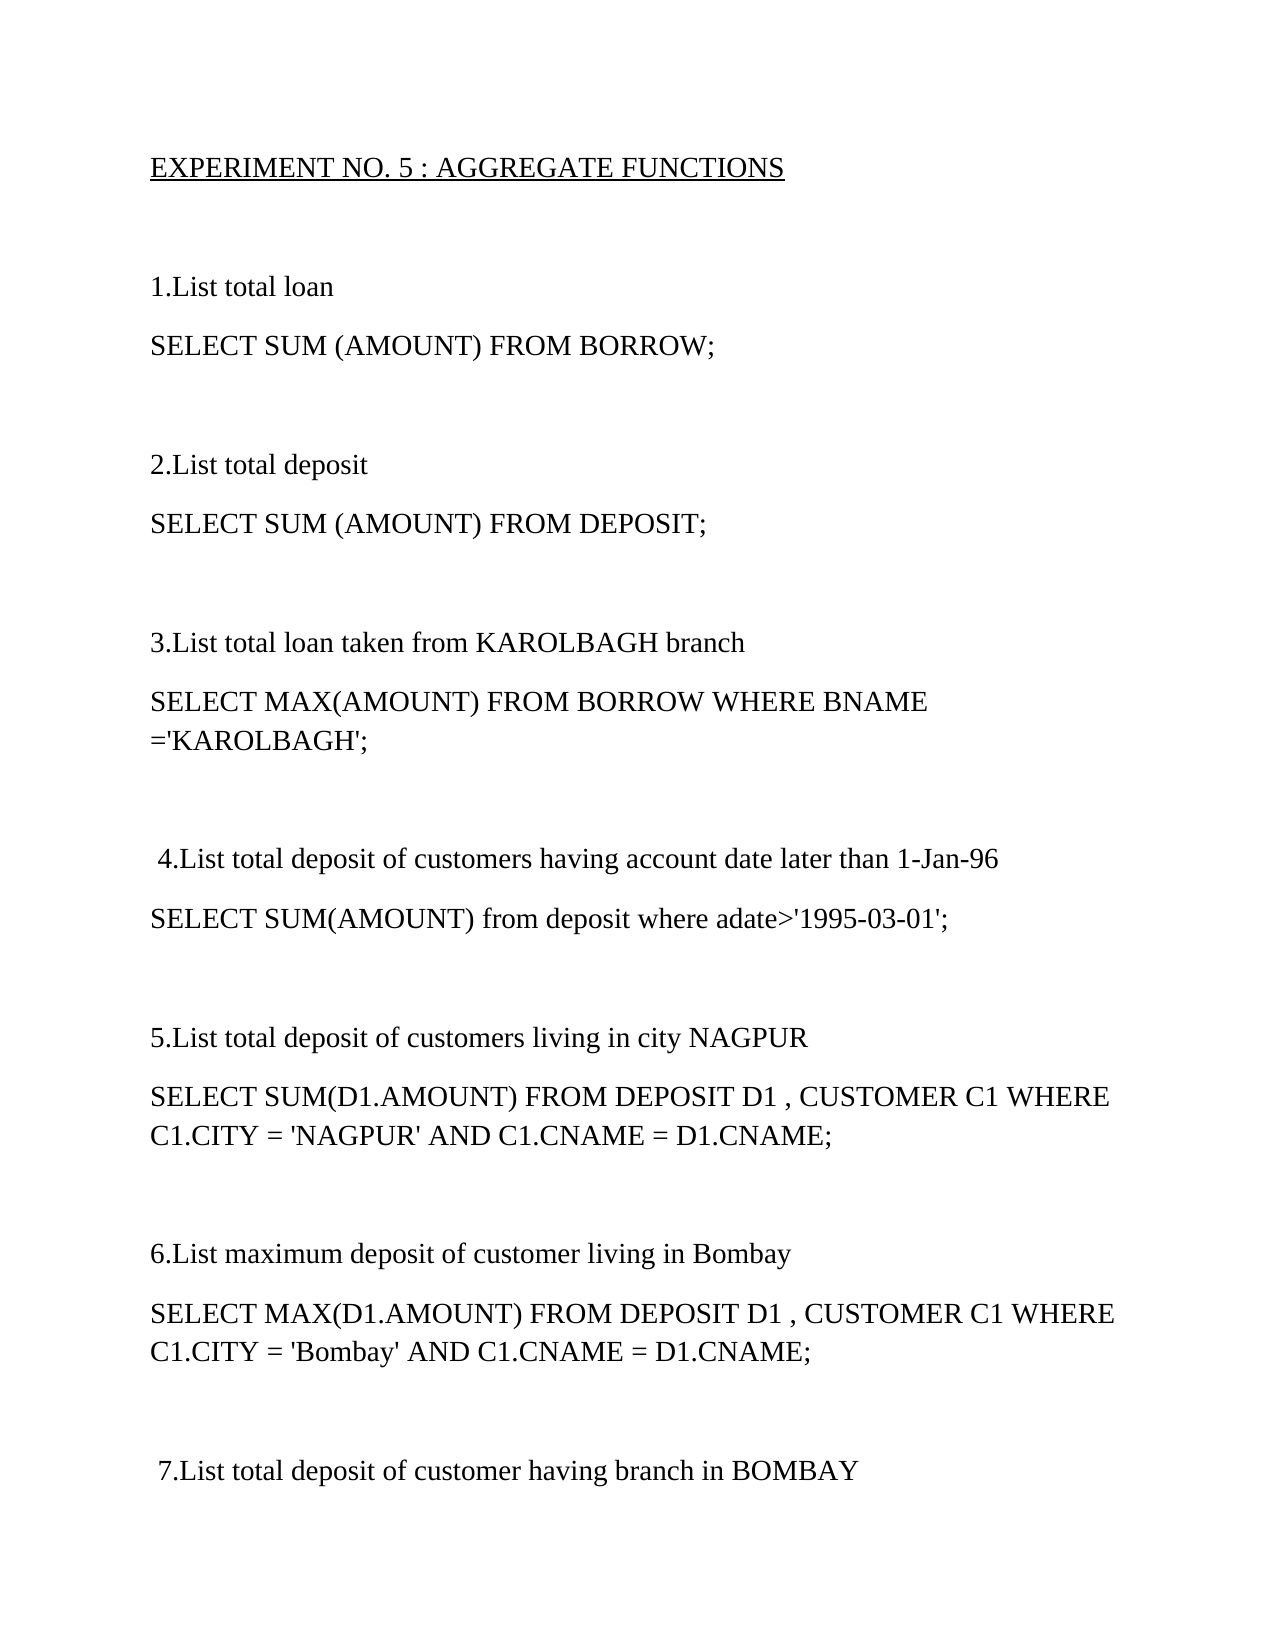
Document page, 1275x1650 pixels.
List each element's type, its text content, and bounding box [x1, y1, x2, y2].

text SELECT SUM(D1.AMOUNT) FROM DEPOSIT D1 , CUSTOMER C1 WHERE C1.CITY = 'NAGPUR' AND C1.CNAME = D1.CNAME; [150, 1079, 1125, 1151]
text 7.List total deposit of customer having branch in BOMBAY [150, 1453, 1125, 1487]
text 3.List total loan taken from KAROLBAGH branch [150, 625, 1125, 658]
text SELECT MAX(D1.AMOUNT) FROM DEPOSIT D1 , CUSTOMER C1 WHERE C1.CITY = 'Bombay' AND C1.CNAME = D1.CNAME; [150, 1296, 1125, 1368]
text SELECT MAX(AMOUNT) FROM BORROW WHERE BNAME ='KAROLBAGH'; [150, 684, 1125, 756]
text EXPERIMENT NO. 5 : AGGREGATE FUNCTIONS [150, 150, 1125, 183]
text SELECT SUM (AMOUNT) FROM BORROW; [150, 328, 1125, 362]
text SELECT SUM(AMOUNT) from deposit where adate>'1995-03-01'; [150, 901, 1125, 934]
text 2.List total deposit [150, 447, 1125, 480]
text 6.List maximum deposit of customer living in Bombay [150, 1236, 1125, 1270]
text 1.List total loan [150, 269, 1125, 302]
text 4.List total deposit of customers having account date later than 1-Jan-96 [150, 842, 1125, 875]
text SELECT SUM (AMOUNT) FROM DEPOSIT; [150, 506, 1125, 540]
text 5.List total deposit of customers living in city NAGPUR [150, 1020, 1125, 1053]
